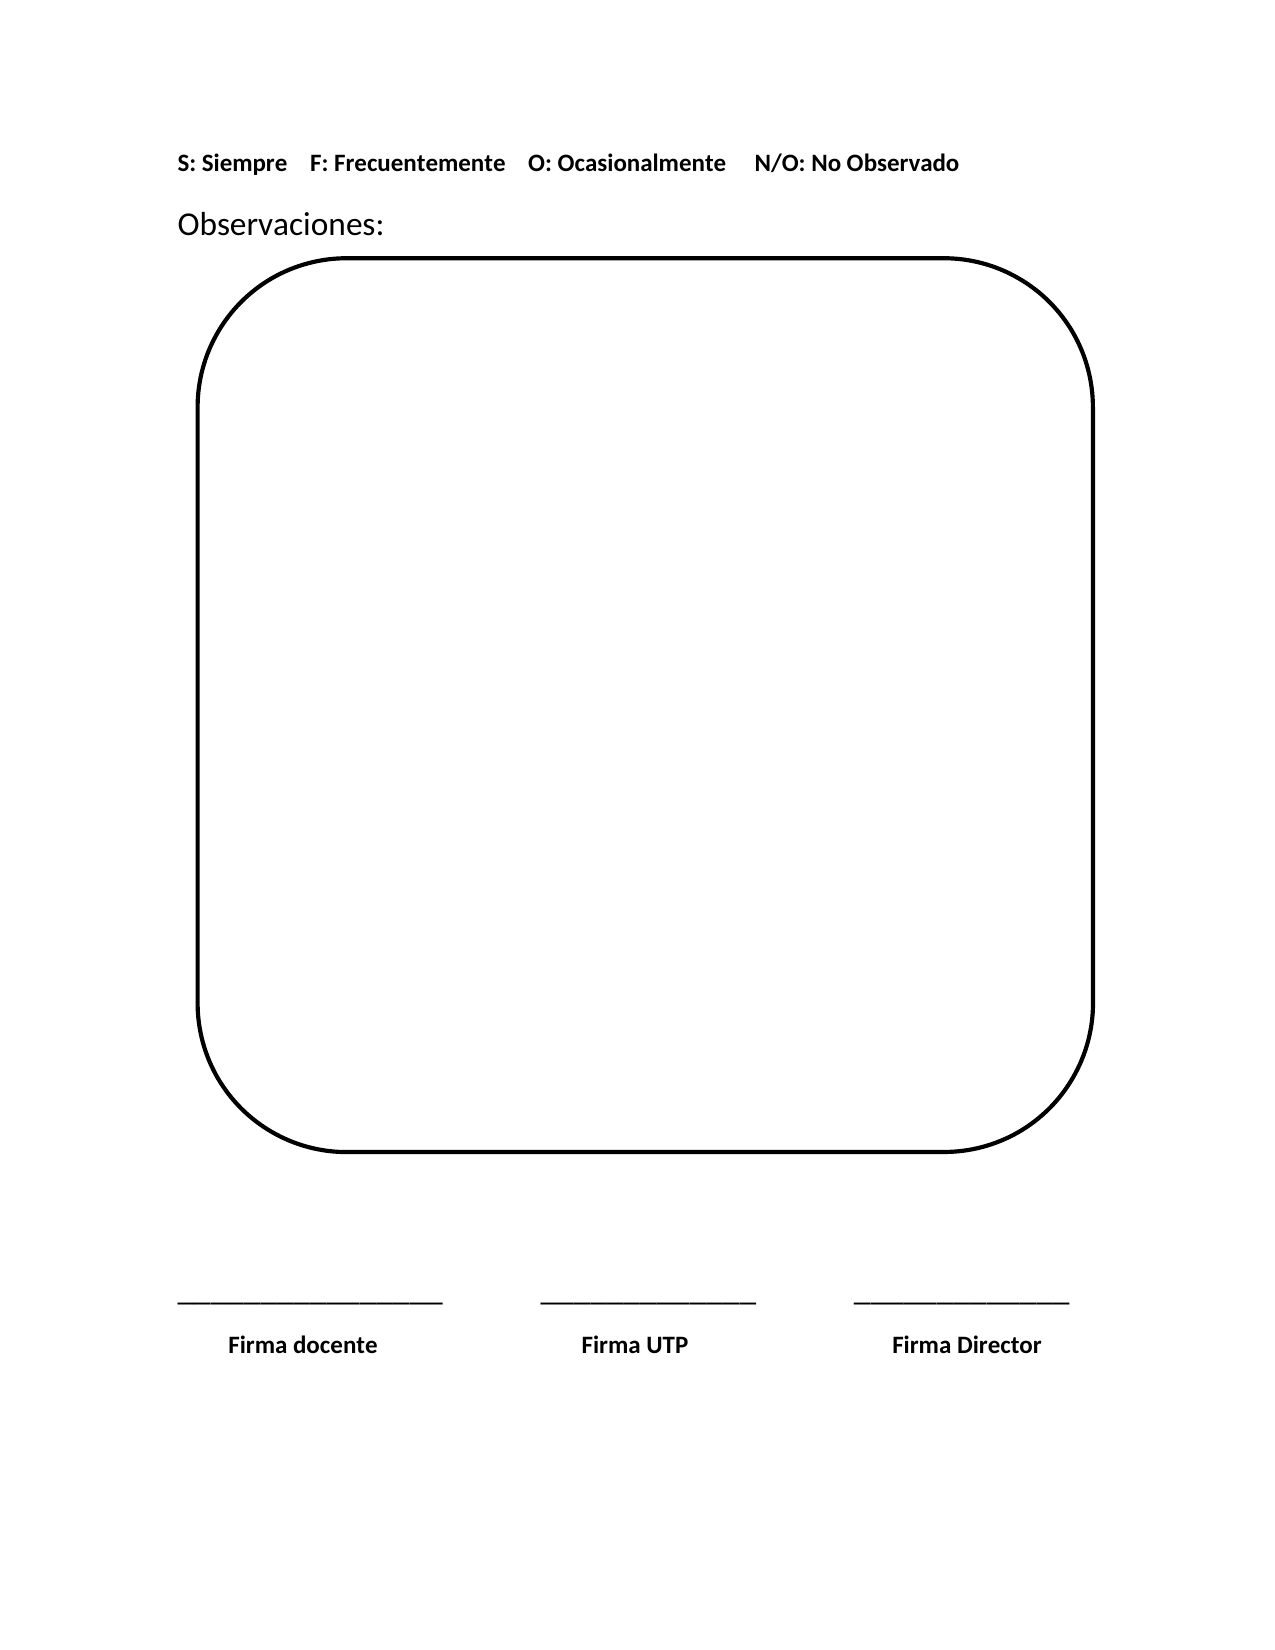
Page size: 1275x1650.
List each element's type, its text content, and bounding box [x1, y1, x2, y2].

text Firma docente Firma UTP Firma Director [177, 1330, 1098, 1360]
text Observaciones: [177, 203, 1098, 244]
text ________________ _____________ _____________ [177, 1268, 1098, 1309]
text S: Siempre F: Frecuentemente O: Ocasionalmente N/O: No Observado [177, 148, 1098, 178]
